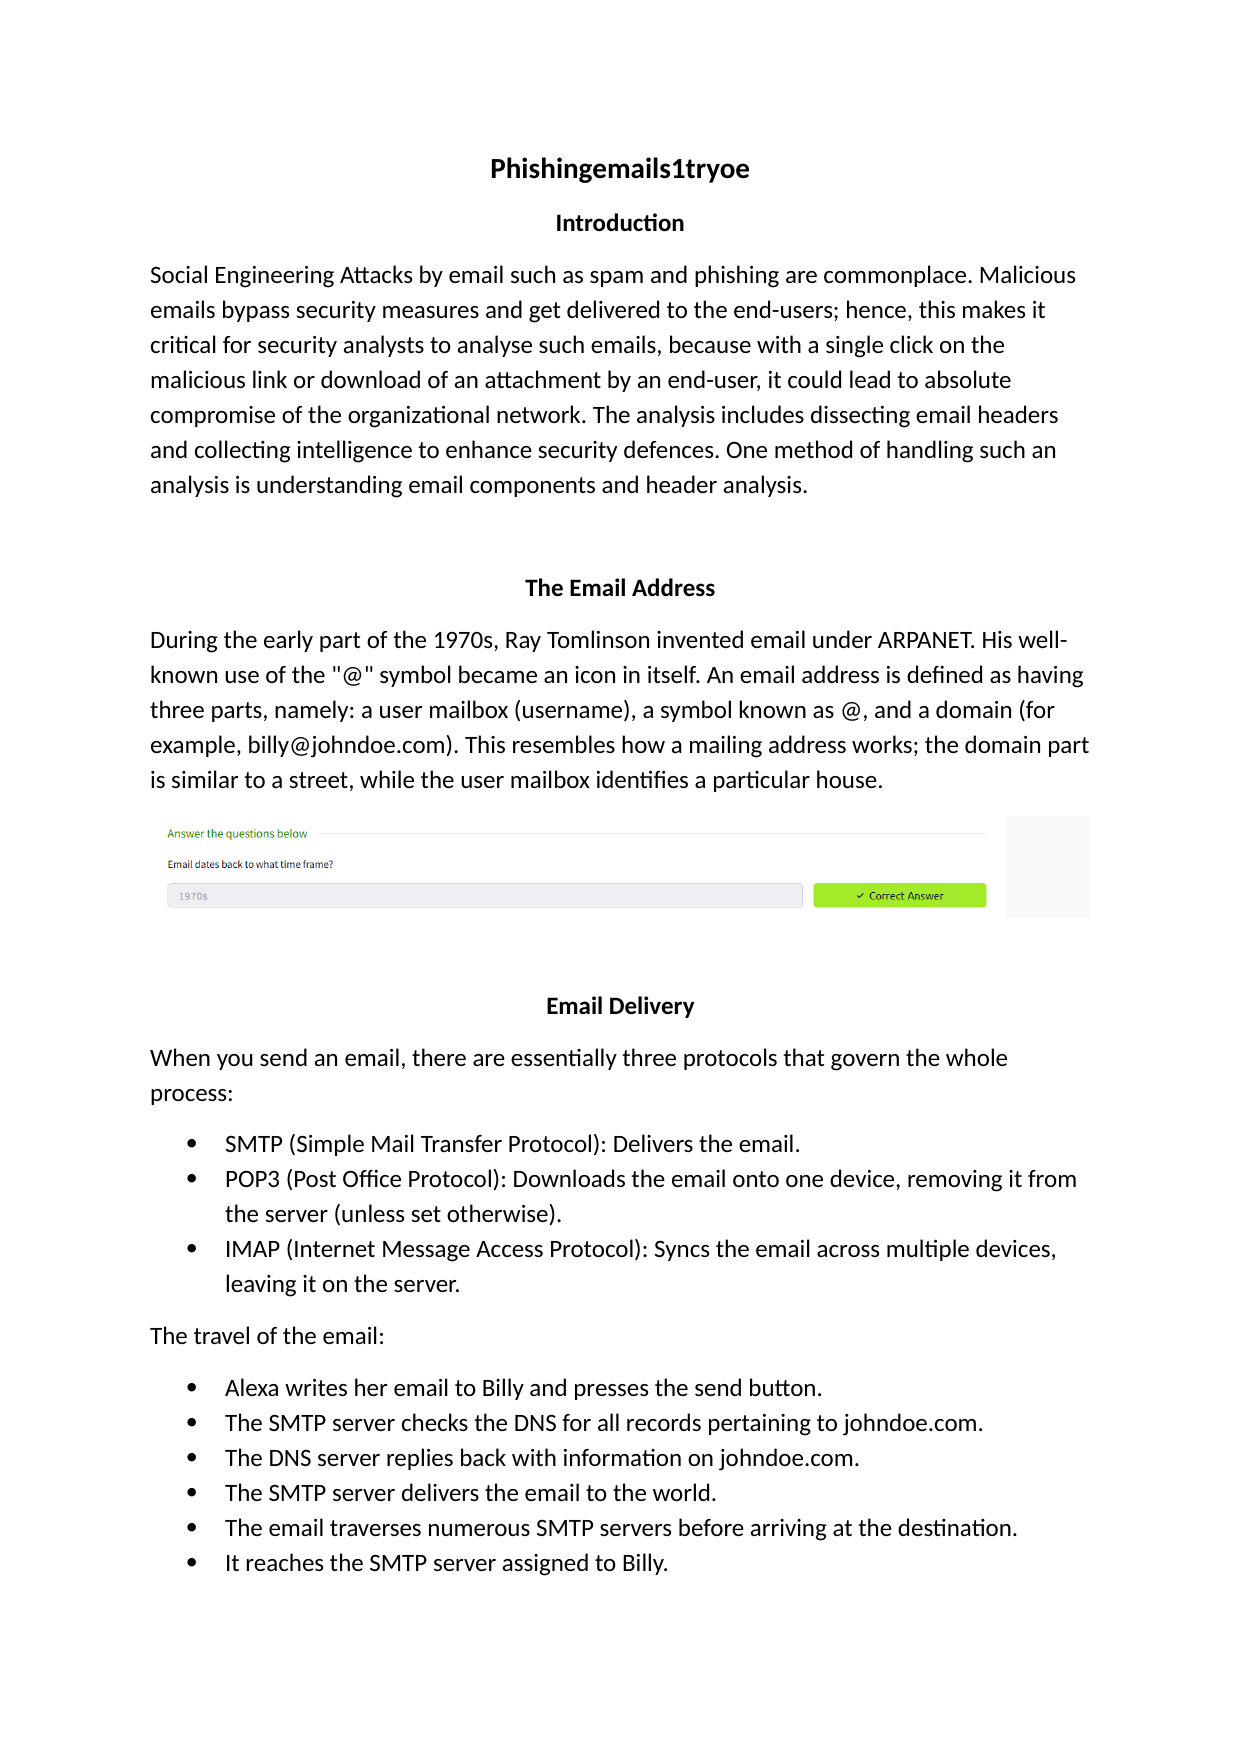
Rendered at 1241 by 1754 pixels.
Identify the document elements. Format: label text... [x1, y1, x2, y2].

text Social Engineering Attacks by email such as spam and phishing are commonplace. Malicious emails bypass security measures and get delivered to the end-users; hence, this makes it critical for security analysts to analyse such emails, because with a single click on the malicious link or download of an attachment by an end-user, it could lead to absolute compromise of the organizational network. The analysis includes dissecting email headers and collecting intelligence to enhance security defences. One method of handling such an analysis is understanding email components and header analysis. [150, 259, 1090, 500]
text When you send an email, there are essentially three protocols that govern the whole process: [150, 1042, 1090, 1107]
list SMTP (Simple Mail Transfer Protocol): Delivers the email. [187, 1129, 1090, 1159]
list POP3 (Post Office Protocol): Downloads the email onto one device, removing it from the server (unless set otherwise). [187, 1164, 1090, 1229]
text The travel of the email: [150, 1320, 1090, 1351]
text Introduction [150, 208, 1090, 238]
list The email traverses numerous SMTP servers before arriving at the destination. [187, 1512, 1090, 1542]
text During the early part of the 1970s, Ray Tomlinson invented email under ARPANET. His well-known use of the "@" symbol became an icon in itself. An email address is defined as having three parts, namely: a user mailbox (username), a symbol known as @, and a domain (for example, billy@johndoe.com). This resembles how a mailing address works; the domain part is similar to a street, while the user mailbox identifies a particular house. [150, 624, 1090, 795]
text Email Delivery [150, 990, 1090, 1021]
picture [150, 816, 1091, 918]
list The SMTP server checks the DNS for all records pertaining to johndoe.com. [187, 1407, 1090, 1437]
list The SMTP server delivers the email to the world. [187, 1477, 1090, 1507]
list It reaches the SMTP server assigned to Billy. [187, 1547, 1090, 1577]
list Alexa writes her email to Billy and presses the send button. [187, 1372, 1090, 1402]
text Phishingemails1tryoe [150, 150, 1090, 186]
list IMAP (Internet Message Access Protocol): Syncs the email across multiple devices, leaving it on the server. [187, 1234, 1090, 1299]
text The Email Address [150, 573, 1090, 603]
list The DNS server replies back with information on johndoe.com. [187, 1442, 1090, 1472]
